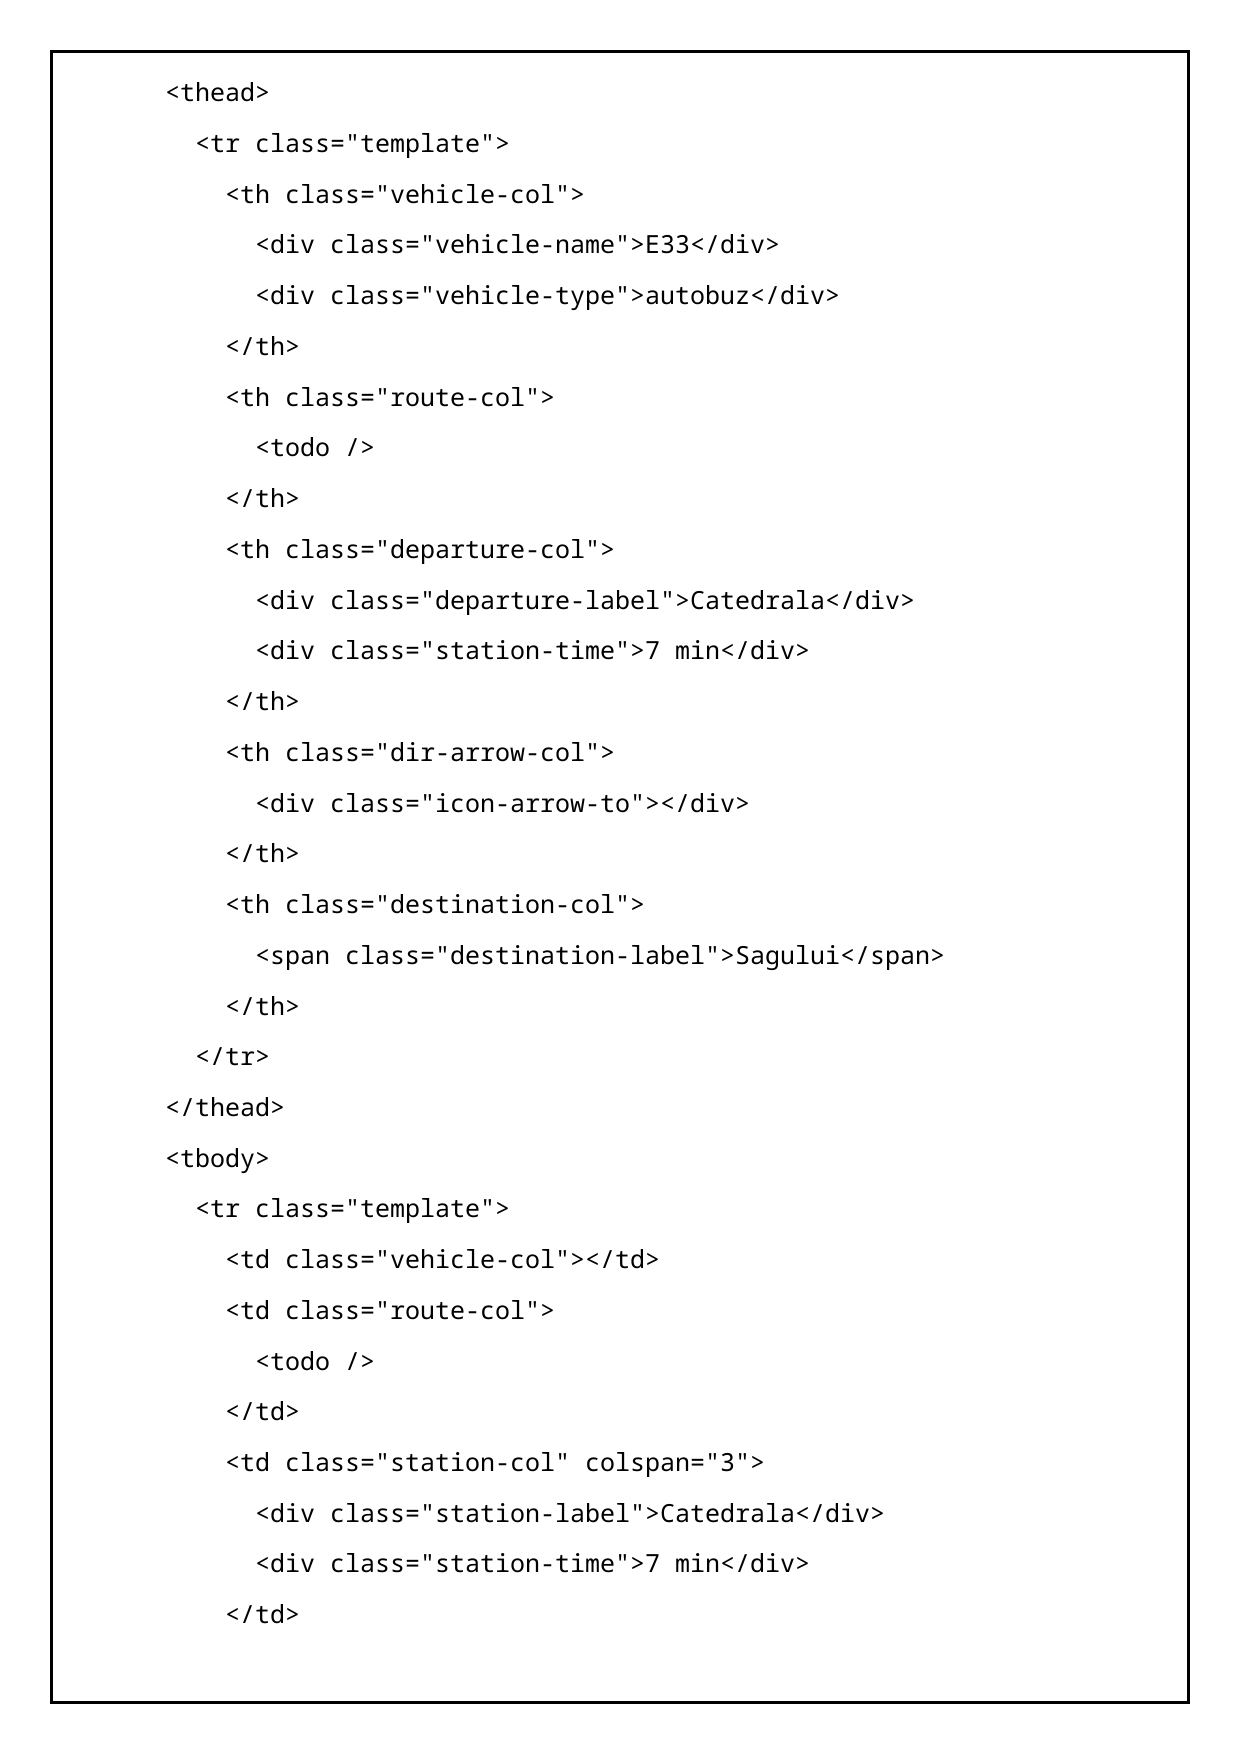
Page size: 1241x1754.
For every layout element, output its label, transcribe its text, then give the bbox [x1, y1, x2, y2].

text </th> [75, 836, 1165, 870]
text <div class="departure-label">Catedrala</div> [75, 582, 1165, 616]
text <tr class="template"> [75, 126, 1165, 160]
text <div class="vehicle-type">autobuz</div> [75, 278, 1165, 312]
text <td class="station-col" colspan="3"> [75, 1445, 1165, 1479]
text <th class="destination-col"> [75, 887, 1165, 921]
text </th> [75, 481, 1165, 515]
text <thead> [75, 75, 1165, 109]
text <todo /> [75, 430, 1165, 464]
text <td class="vehicle-col"></td> [75, 1242, 1165, 1276]
text <todo /> [75, 1343, 1165, 1377]
text <span class="destination-label">Sagului</span> [75, 937, 1165, 971]
text <th class="vehicle-col"> [75, 176, 1165, 211]
text </thead> [75, 1089, 1165, 1124]
text <div class="vehicle-name">E33</div> [75, 227, 1165, 261]
text </th> [75, 329, 1165, 363]
text </th> [75, 684, 1165, 718]
text <th class="route-col"> [75, 379, 1165, 413]
text <th class="departure-col"> [75, 532, 1165, 566]
text <div class="station-time">7 min</div> [75, 633, 1165, 667]
text </td> [75, 1394, 1165, 1428]
text <div class="icon-arrow-to"></div> [75, 785, 1165, 819]
text <tbody> [75, 1140, 1165, 1174]
text <tr class="template"> [75, 1191, 1165, 1225]
text </tr> [75, 1039, 1165, 1073]
text <th class="dir-arrow-col"> [75, 734, 1165, 768]
text <div class="station-label">Catedrala</div> [75, 1495, 1165, 1529]
text <td class="route-col"> [75, 1292, 1165, 1327]
text <div class="station-time">7 min</div> [75, 1546, 1165, 1580]
text </td> [75, 1597, 1165, 1631]
text </th> [75, 988, 1165, 1022]
